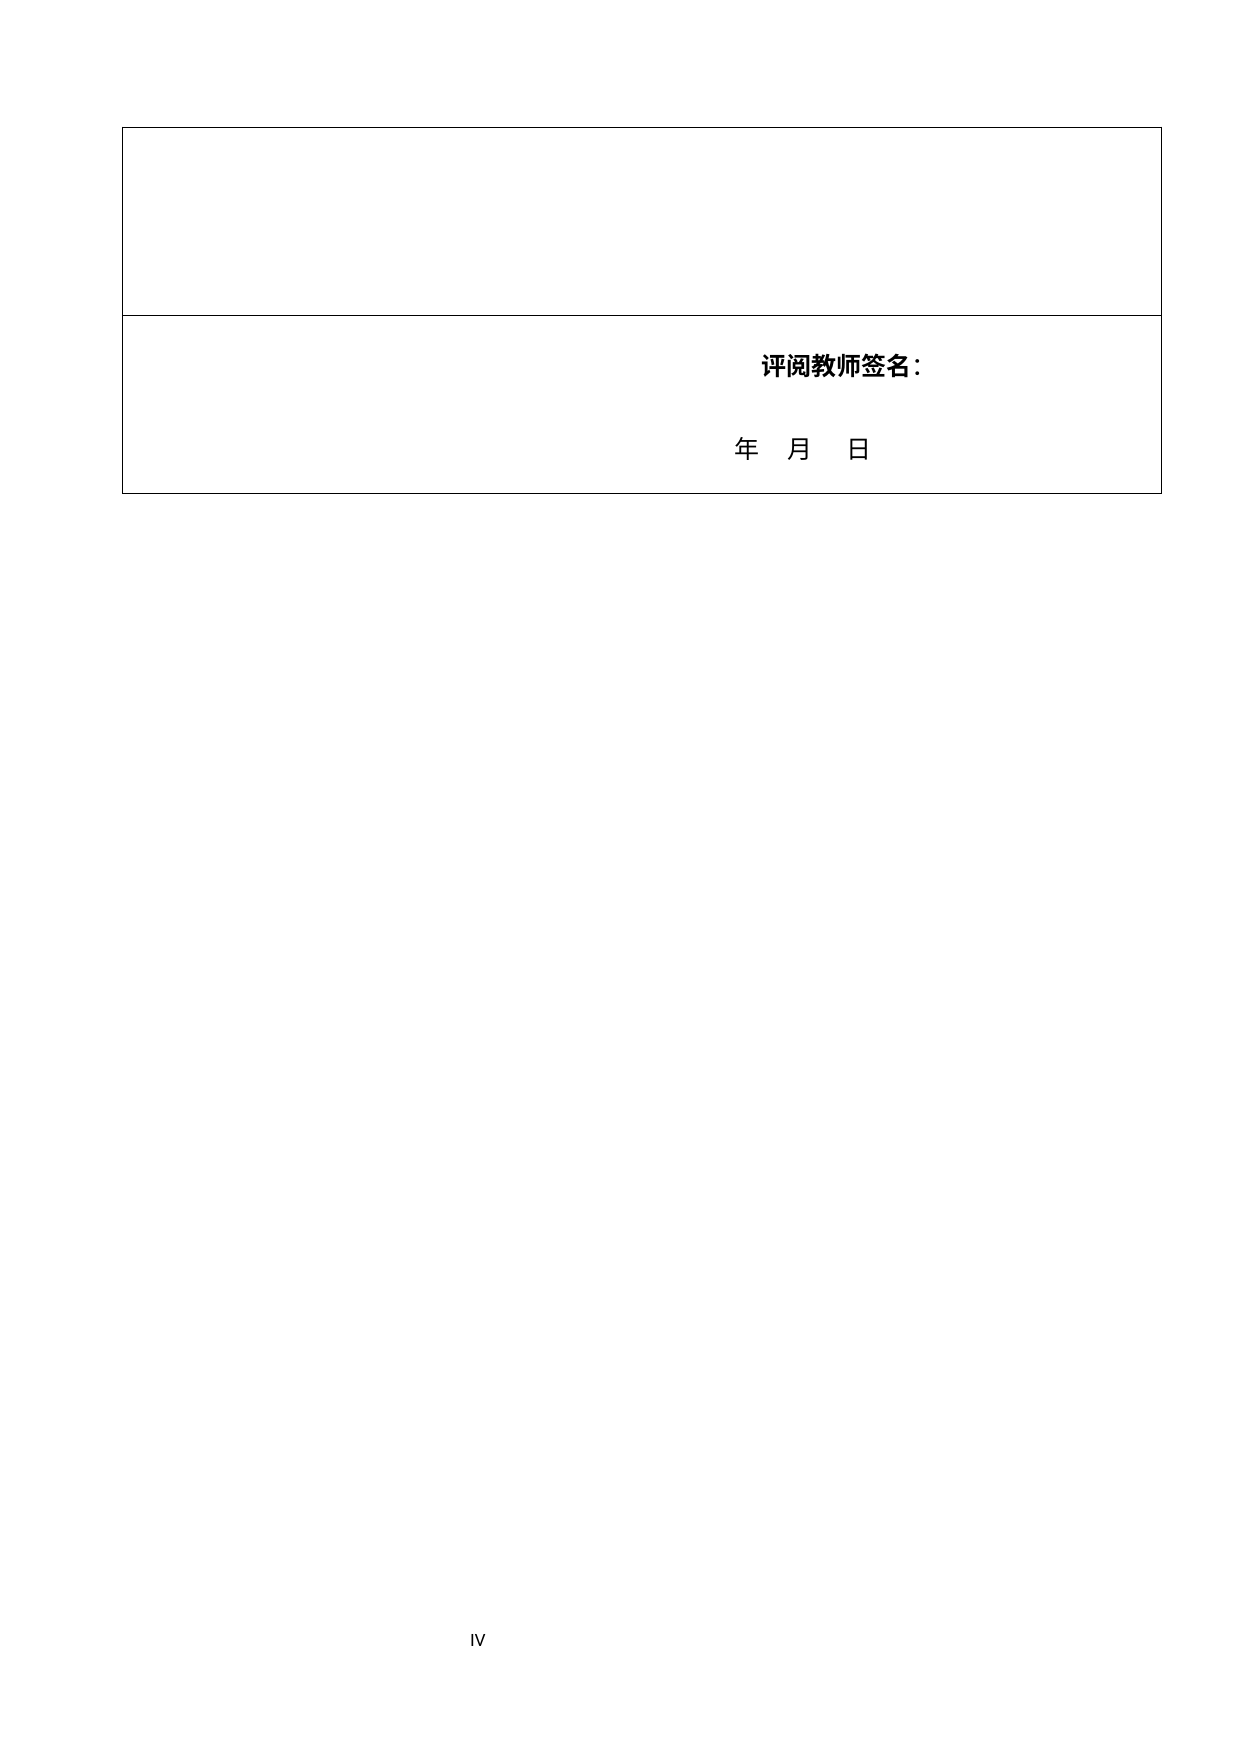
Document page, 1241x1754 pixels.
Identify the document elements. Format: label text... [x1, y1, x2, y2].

table_cell 评阅教师签名： 年 月 日 [123, 316, 1161, 493]
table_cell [123, 128, 1161, 315]
